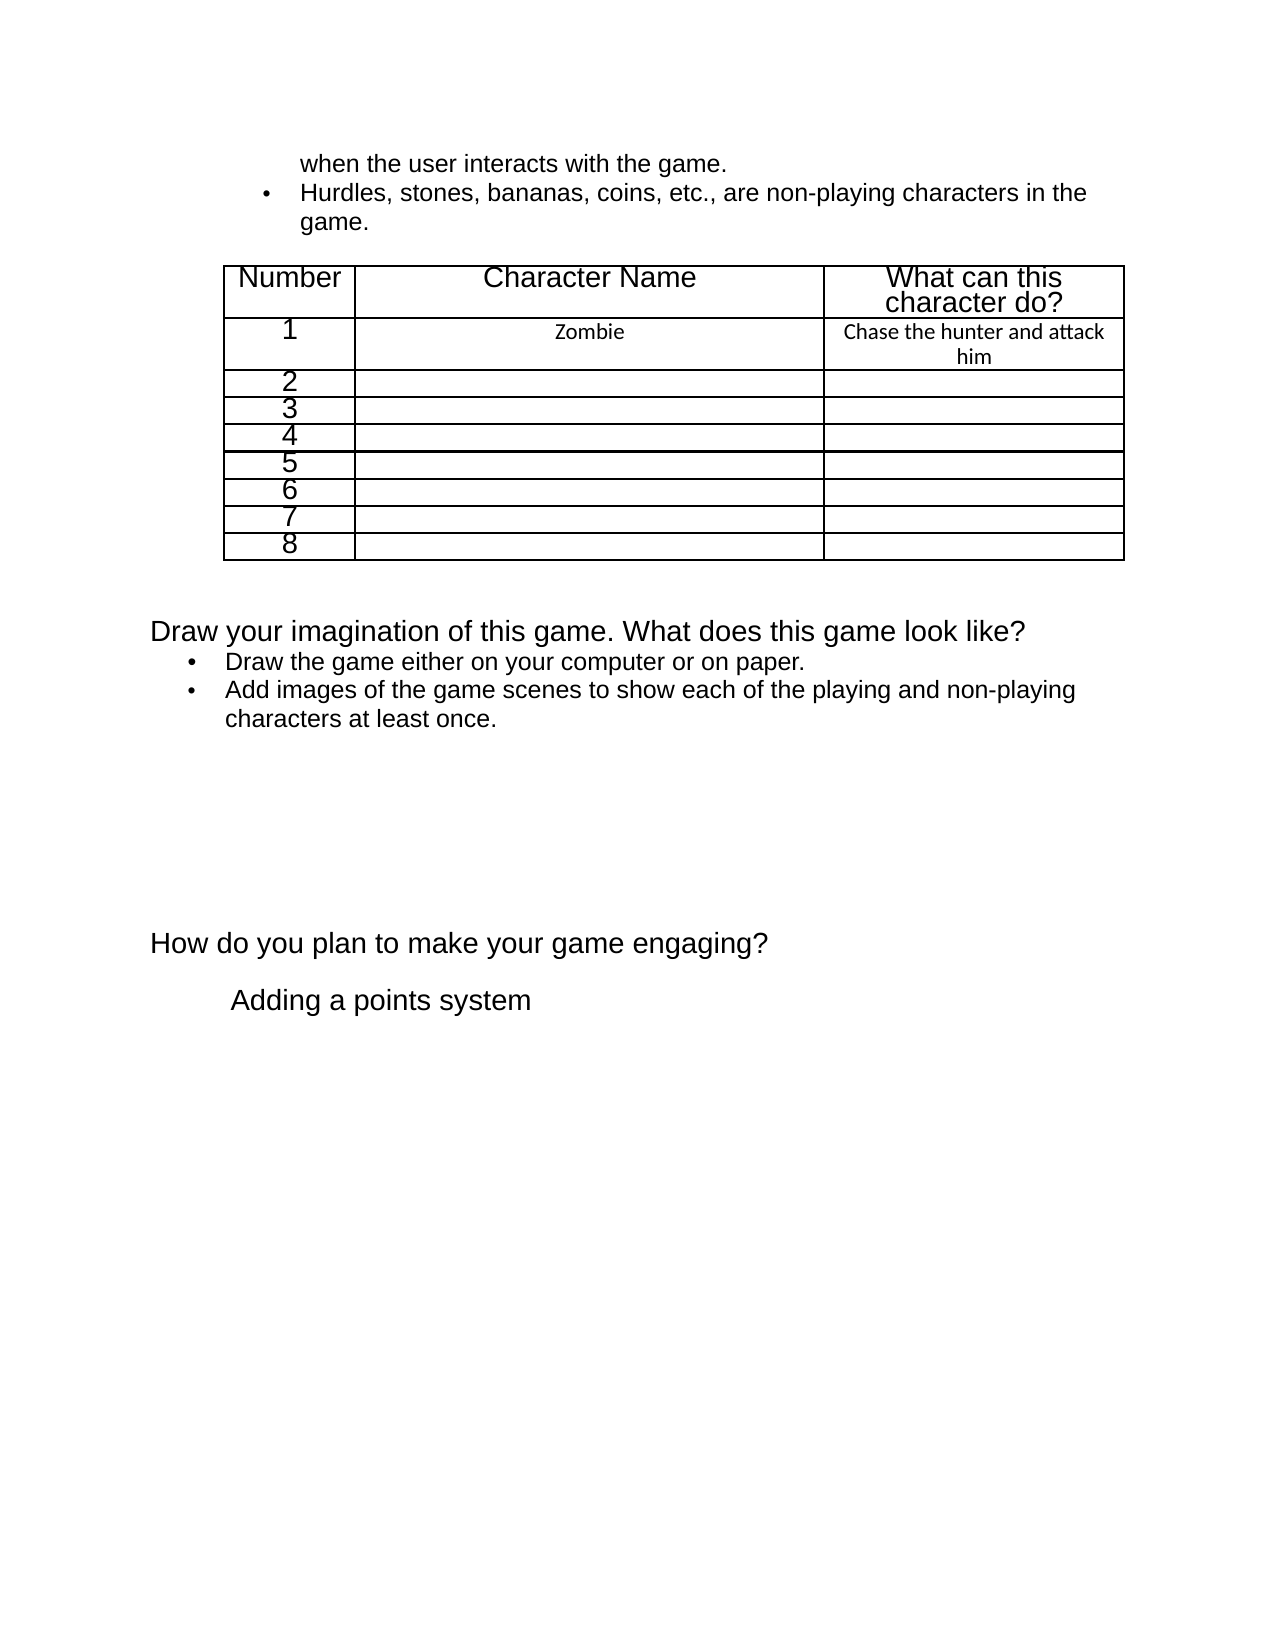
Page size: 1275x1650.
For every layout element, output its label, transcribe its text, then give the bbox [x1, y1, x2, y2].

table_cell Zombie [356, 319, 823, 369]
table_cell 6 [225, 480, 354, 504]
table_cell 8 [225, 534, 354, 559]
table_cell 5 [225, 453, 354, 477]
table_cell [356, 453, 823, 477]
table_cell [825, 425, 1123, 450]
table_cell [825, 507, 1123, 532]
table_cell [825, 398, 1123, 423]
table_cell [825, 371, 1123, 396]
table_cell [356, 398, 823, 423]
table_cell [825, 534, 1123, 559]
table_cell 2 [225, 371, 354, 396]
table_cell [825, 480, 1123, 504]
text Draw your imagination of this game. What does this game look like? [150, 618, 1125, 647]
table_cell [356, 507, 823, 532]
table_cell [825, 453, 1123, 477]
table_cell [356, 534, 823, 559]
table_cell 7 [225, 507, 354, 532]
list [262, 150, 1125, 179]
table_cell 1 [225, 319, 354, 369]
table_cell Chase the hunter and attack him [825, 319, 1123, 369]
list Hurdles, stones, bananas, coins, etc., are non-playing characters in the game. [262, 179, 1125, 236]
table_header What can this character do? [825, 267, 1123, 317]
table_cell 3 [225, 398, 354, 423]
table_cell 4 [225, 425, 354, 450]
table_cell [356, 425, 823, 450]
table_header Character Name [356, 267, 823, 317]
list Draw the game either on your computer or on paper. [187, 647, 1125, 676]
table_header Number [225, 267, 354, 317]
text How do you plan to make your game engaging? [150, 931, 1125, 959]
text Adding a points system [150, 988, 1125, 1016]
table_cell [356, 480, 823, 504]
table_cell [356, 371, 823, 396]
list Add images of the game scenes to show each of the playing and non-playing characters at least once. [187, 676, 1125, 733]
